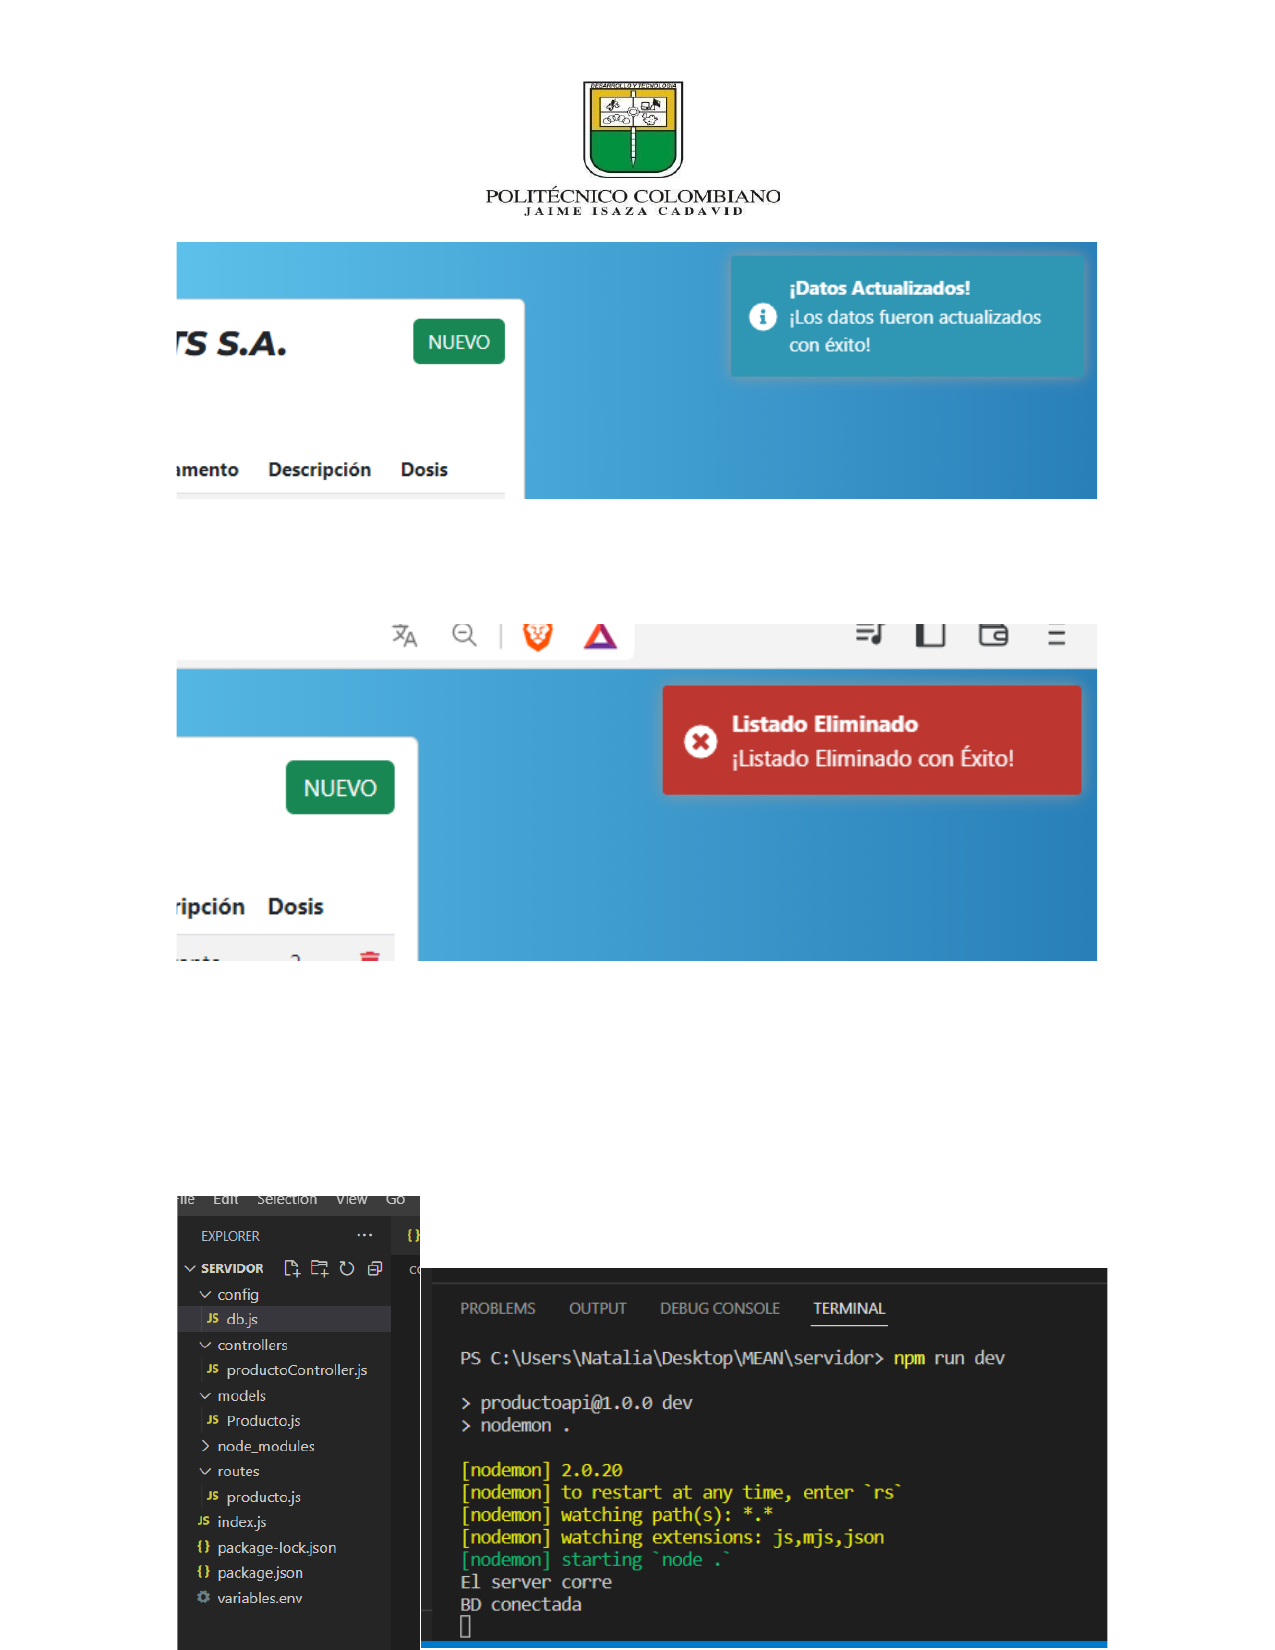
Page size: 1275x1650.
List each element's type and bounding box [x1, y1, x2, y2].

picture [176, 242, 1098, 499]
picture [176, 624, 1098, 961]
picture [177, 1196, 1108, 1650]
picture [486, 81, 780, 216]
